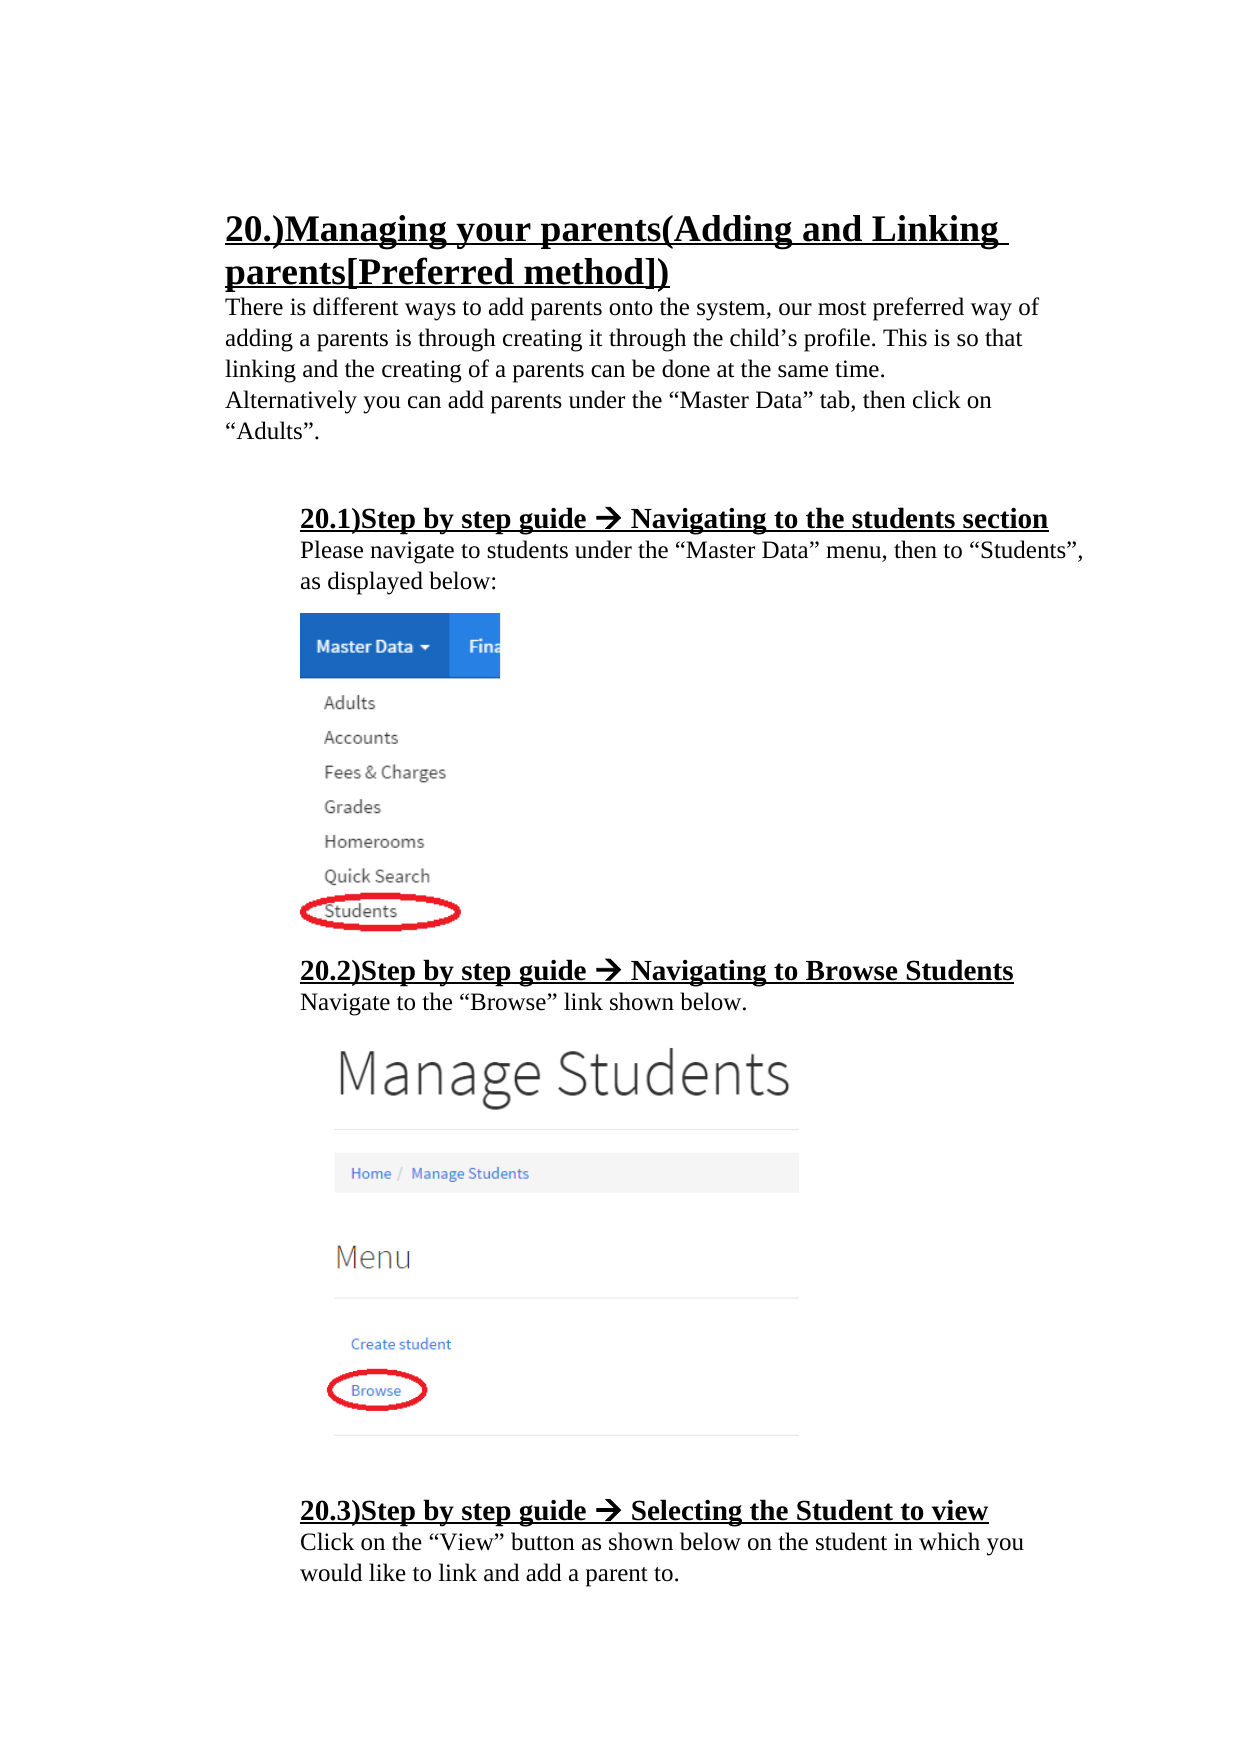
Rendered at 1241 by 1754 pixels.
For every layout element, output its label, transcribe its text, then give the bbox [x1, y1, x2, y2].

subtitle 20.3)Step by step guide Selecting the Student to view [300, 1456, 1090, 1527]
picture [300, 613, 501, 934]
subtitle 20.)Managing your parents(Adding and Linking parents[Preferred method]) [225, 206, 1090, 292]
text Please navigate to students under the “Master Data” menu, then to “Students”, as displayed below: [300, 535, 1090, 594]
text Navigate to the “Browse” link shown below. [300, 987, 1090, 1015]
picture [300, 1034, 799, 1438]
subtitle 20.1)Step by step guide Navigating to the students section [300, 464, 1090, 535]
text There is different ways to add parents onto the system, our most preferred way of adding a parents is through creating it through the child’s profile. This is so that linking and the creating of a parents can be done at the same time. Alternatively you can add parents under the “Master Data” tab, then click on “Adults”. [225, 292, 1090, 445]
text Click on the “View” button as shown below on the student in which you would like to link and add a parent to. [300, 1527, 1090, 1587]
subtitle 20.2)Step by step guide Navigating to Browse Students [300, 953, 1090, 987]
